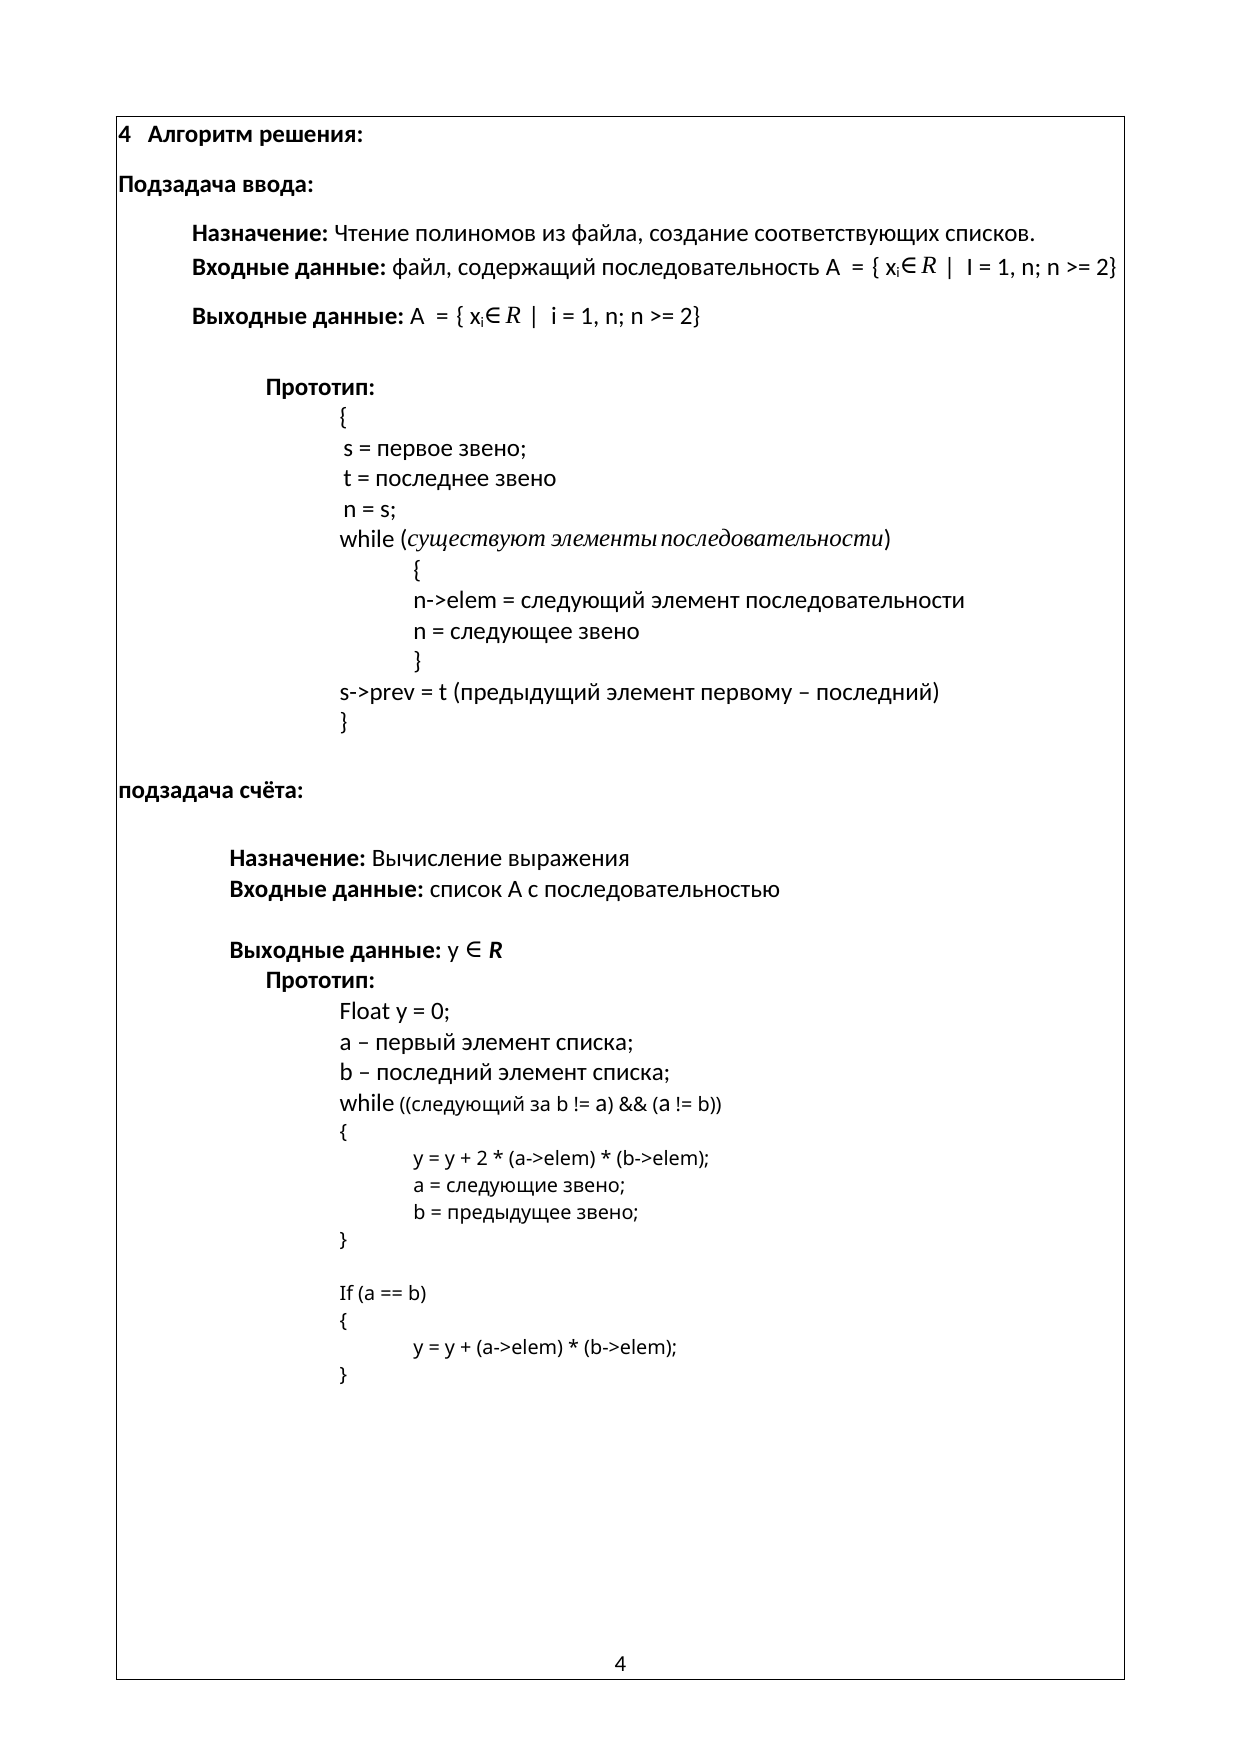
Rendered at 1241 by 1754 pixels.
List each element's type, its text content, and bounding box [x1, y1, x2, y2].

text Выходные данные: А = { xi | i = 1, n; n >= 2} [118, 300, 1122, 331]
list a – первый элемент списка; [231, 1026, 1122, 1056]
list Выходные данные: y R [229, 903, 1122, 964]
list } [231, 645, 1122, 676]
list } [231, 706, 1122, 737]
list { y = y + 2 * (a->elem) * (b->elem); [231, 1117, 1122, 1171]
list s->prev = t (предыдущий элемент первому – последний) [231, 676, 1122, 706]
list n = следующее звено [231, 615, 1122, 645]
list a = следующие звено; [231, 1171, 1122, 1198]
text Подзадача ввода: [118, 168, 1122, 198]
list b = предыдущее звено; [231, 1198, 1122, 1225]
text Назначение: Чтение полиномов из файла, создание соответствующих списков. Входные данные: файл, содержащий последовательность А = { xi | I = 1, n; n >= 2} [118, 217, 1122, 281]
list { [231, 401, 1122, 432]
list s = первое звено; [343, 432, 1122, 462]
text подзадача счёта: [118, 774, 1122, 805]
list Входные данные: список А с последовательностью [229, 873, 1122, 903]
list n->elem = следующий элемент последовательности [231, 584, 1122, 615]
list If (a == b) [231, 1279, 1122, 1306]
list while () [231, 523, 1122, 554]
list Прототип: [231, 371, 1122, 401]
text 4 Алгоритм решения: [118, 118, 1122, 149]
list { [231, 1306, 1122, 1333]
list y = y + (a->elem) * (b->elem); [231, 1333, 1122, 1360]
list while ((следующий за b != a) && (a != b)) [231, 1087, 1122, 1117]
list } [231, 1360, 1122, 1387]
list b – последний элемент списка; [231, 1056, 1122, 1087]
list n = s; [343, 493, 1122, 523]
list Float y = 0; [231, 995, 1122, 1026]
list Прототип: [231, 964, 1122, 995]
list t = последнее звено [343, 462, 1122, 493]
list } [231, 1225, 1122, 1252]
list { [231, 554, 1122, 584]
list Назначение: Вычисление выражения [229, 842, 1122, 873]
